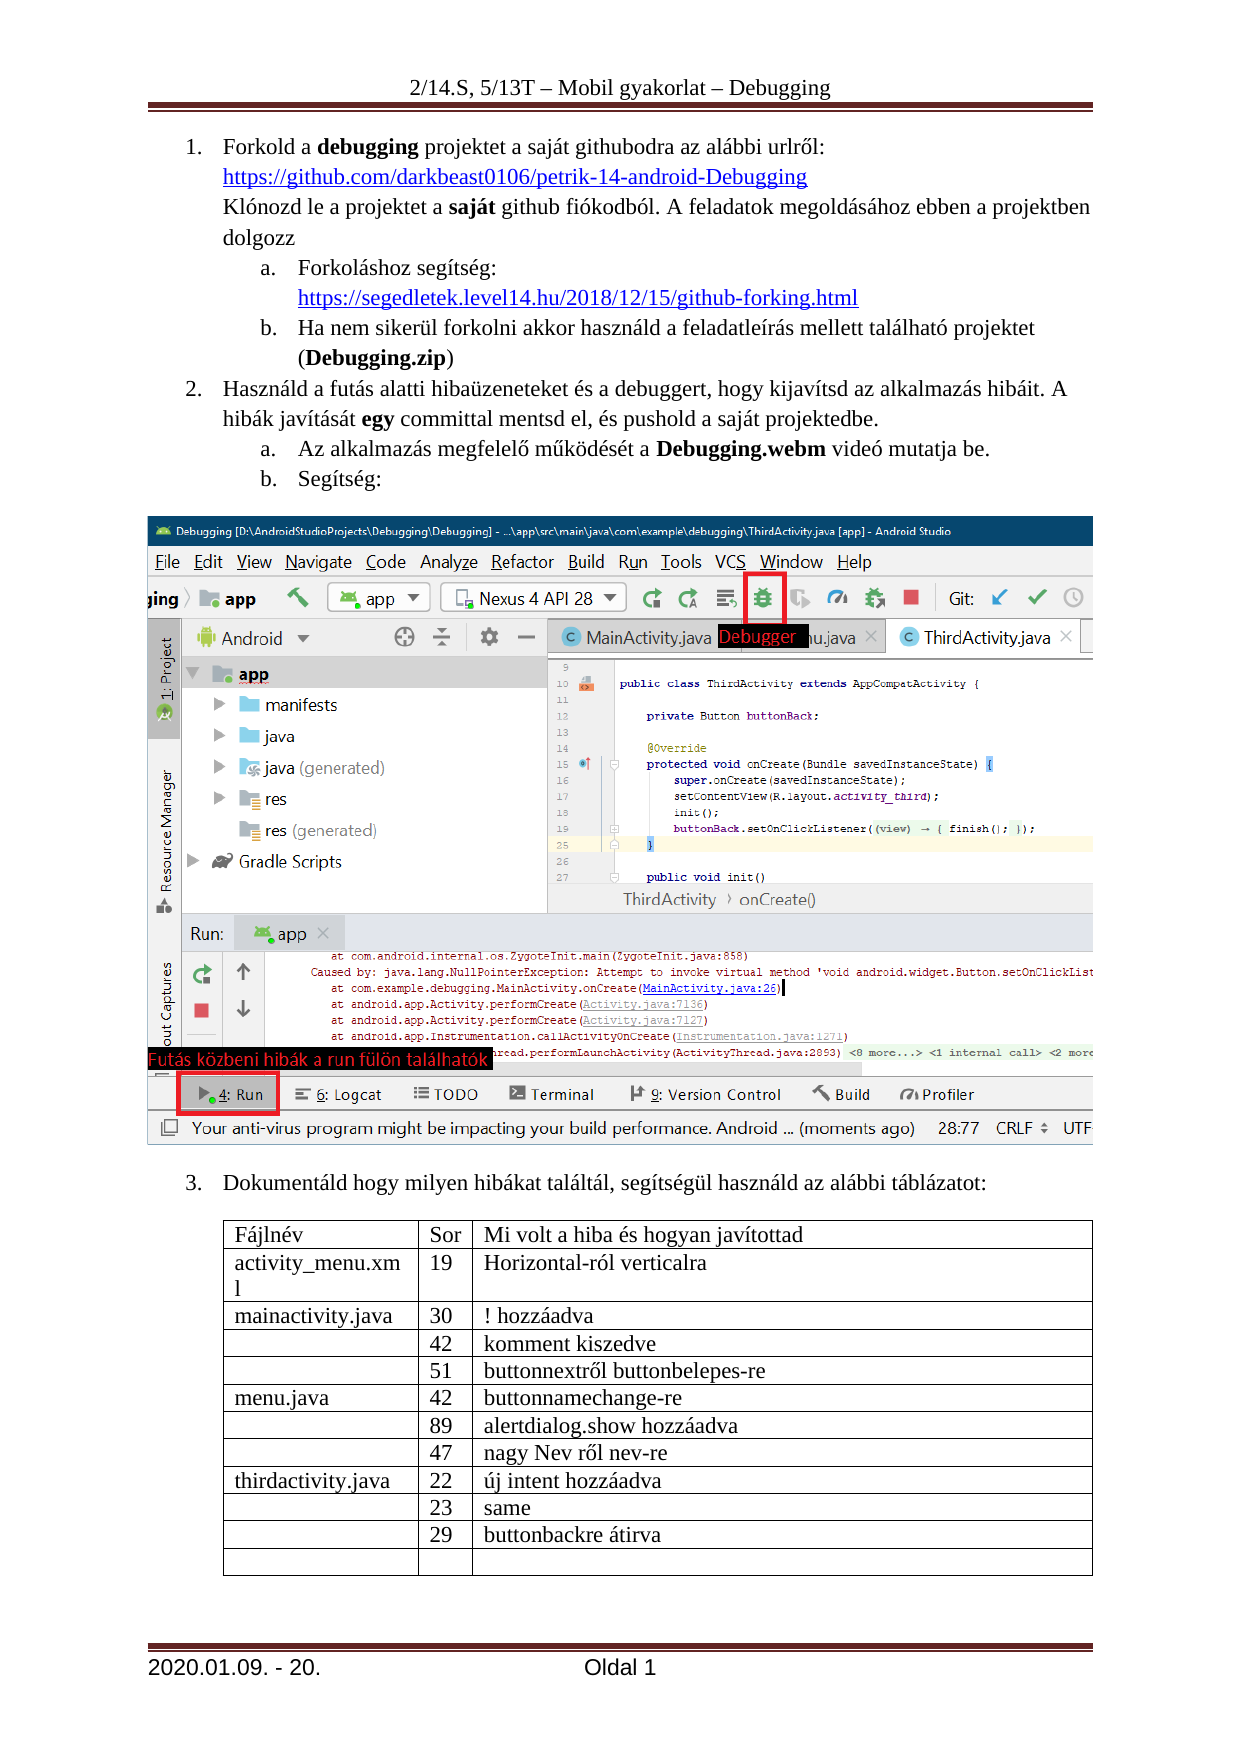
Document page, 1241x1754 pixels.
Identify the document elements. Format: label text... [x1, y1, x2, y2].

table_cell alertdialog.show hozzáadva [473, 1412, 1092, 1438]
table_cell [419, 1549, 472, 1575]
table_cell 42 [419, 1385, 472, 1411]
table_cell Horizontal-ról verticalra [473, 1249, 1092, 1301]
table_cell buttonnamechange-re [473, 1385, 1092, 1411]
list Ha nem sikerül forkolni akkor használd a feladatleírás mellett található projektet (Debugging.zip) [260, 314, 1093, 371]
table_cell [224, 1521, 418, 1548]
table_cell 51 [419, 1357, 472, 1383]
table_cell 47 [419, 1439, 472, 1466]
table_cell 23 [419, 1494, 472, 1520]
table_cell [224, 1357, 418, 1383]
table_cell same [473, 1494, 1092, 1520]
table_cell thirdactivity.java [224, 1467, 418, 1493]
table_cell 22 [419, 1467, 472, 1493]
table_cell nagy Nev ről nev-re [473, 1439, 1092, 1466]
table_cell mainactivity.java [224, 1302, 418, 1329]
list Az alkalmazás megfelelő működését a Debugging.webm videó mutatja be. [260, 435, 1093, 461]
table_cell menu.java [224, 1385, 418, 1411]
table_cell 42 [419, 1330, 472, 1356]
table_cell új intent hozzáadva [473, 1467, 1092, 1493]
table_cell [224, 1549, 418, 1575]
table_cell activity_menu.xml [224, 1249, 418, 1301]
table_cell [473, 1549, 1092, 1575]
list Használd a futás alatti hibaüzeneteket és a debuggert, hogy kijavítsd az alkalmazás hibáit. A hibák javítását egy committal mentsd el, és pushold a saját projektedbe. [185, 374, 1093, 431]
table_cell 89 [419, 1412, 472, 1438]
table_cell komment kiszedve [473, 1330, 1092, 1356]
table_header Fájlnév [224, 1221, 418, 1247]
table_cell [224, 1412, 418, 1438]
table_cell 19 [419, 1249, 472, 1301]
table_cell buttonnextről buttonbelepes-re [473, 1357, 1092, 1383]
table_cell [224, 1330, 418, 1356]
list Forkoláshoz segítség: https://segedletek.level14.hu/2018/12/15/github-forking.html [260, 254, 1093, 310]
table_cell 29 [419, 1521, 472, 1548]
table_cell 30 [419, 1302, 472, 1329]
list Dokumentáld hogy milyen hibákat találtál, segítségül használd az alábbi táblázatot: [185, 1169, 1093, 1195]
table_cell [224, 1494, 418, 1520]
table_cell ! hozzáadva [473, 1302, 1092, 1329]
table_header Mi volt a hiba és hogyan javítottad [473, 1221, 1092, 1247]
table_cell [224, 1439, 418, 1466]
picture [147, 516, 1093, 1145]
list Segítség: [260, 465, 1093, 492]
table_cell buttonbackre átirva [473, 1521, 1092, 1548]
list Forkold a debugging projektet a saját githubodra az alábbi urlről: https://github.com/darkbeast0106/petrik-14-android-Debugging Klónozd le a projektet a saját github fiókodból. A feladatok megoldásához ebben a projektben dolgozz [185, 133, 1093, 250]
table_header Sor [419, 1221, 472, 1247]
